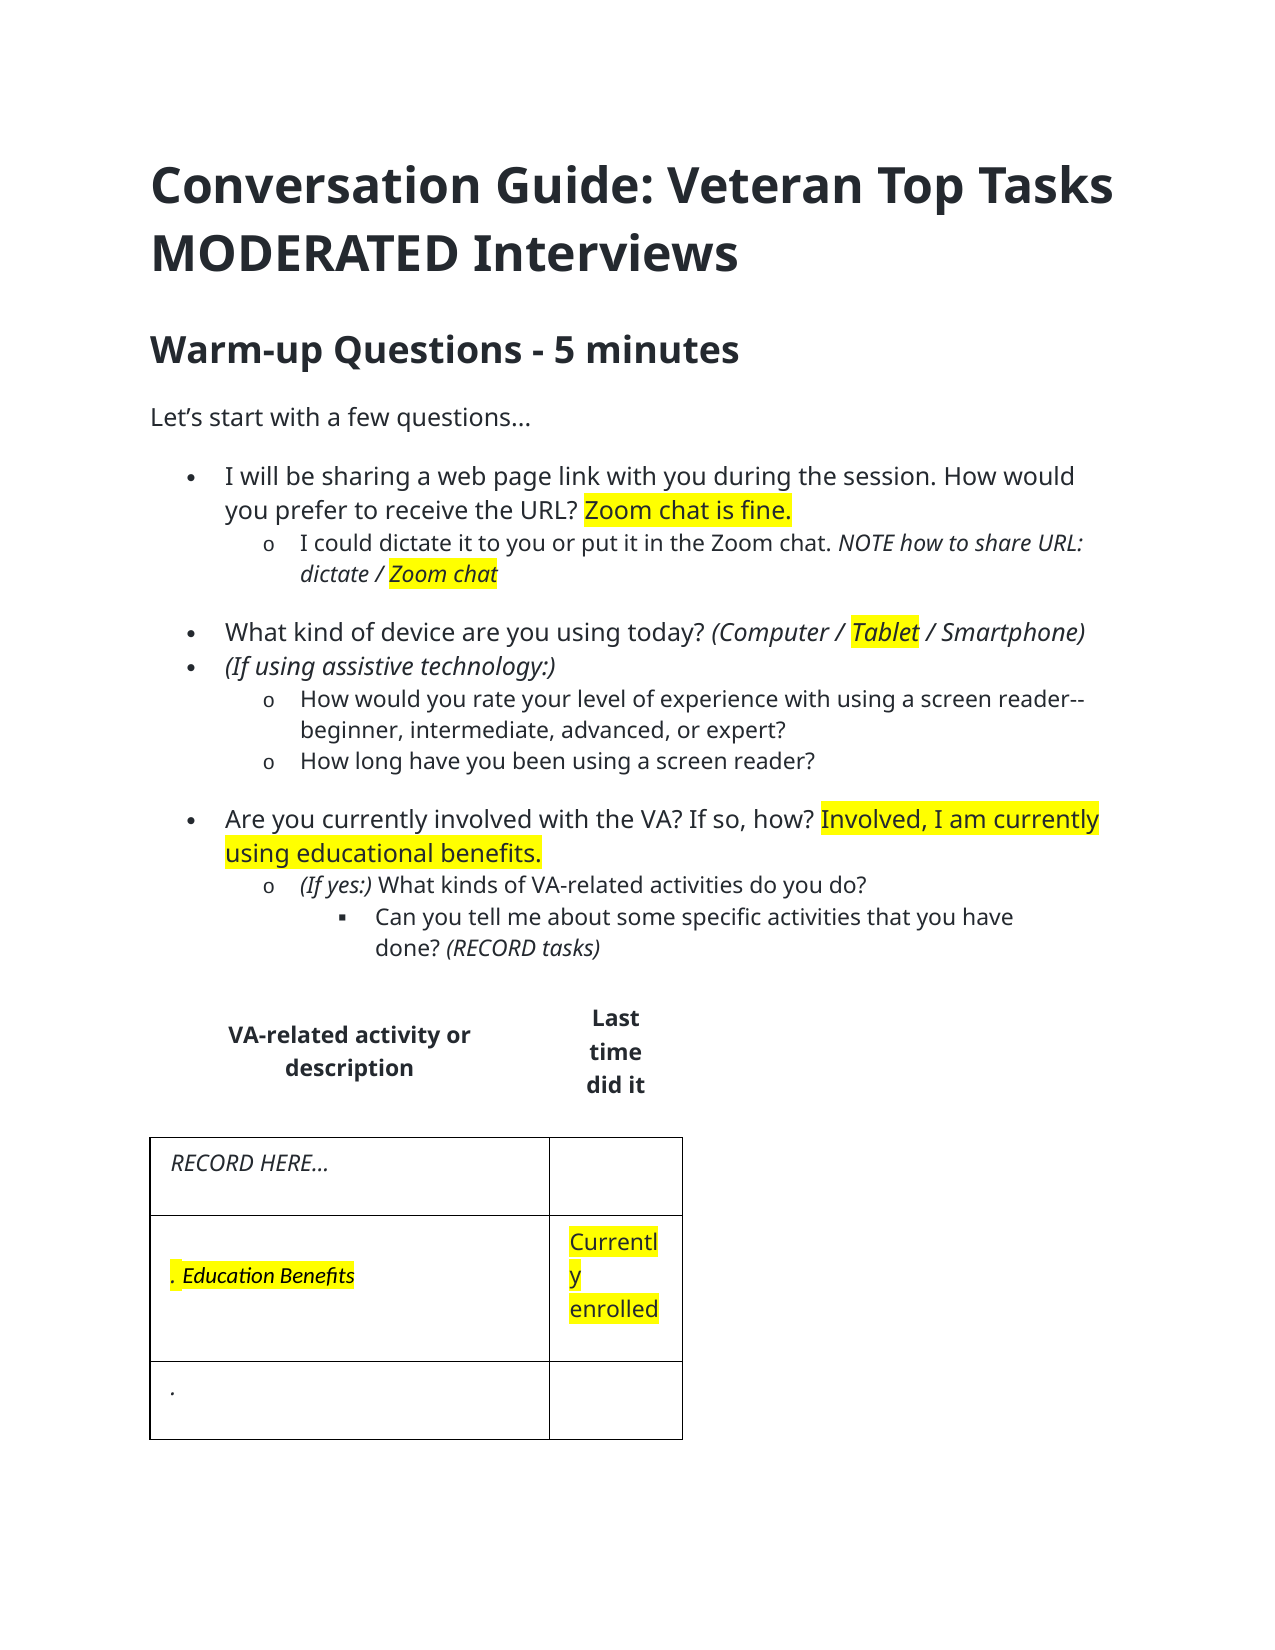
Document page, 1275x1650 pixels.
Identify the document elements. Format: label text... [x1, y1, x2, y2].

list I will be sharing a web page link with you during the session. How would you prefer to receive the URL? Zoom chat is fine. [187, 459, 1125, 527]
list Are you currently involved with the VA? If so, how? Involved, I am currently using educational benefits. [187, 801, 1125, 869]
table_cell RECORD HERE... [151, 1138, 549, 1215]
table_cell [550, 1138, 682, 1215]
subtitle Warm-up Questions - 5 minutes [150, 324, 1125, 375]
text Let’s start with a few questions... [150, 400, 1125, 434]
list Can you tell me about some specific activities that you have done? (RECORD tasks) [337, 901, 1125, 963]
list (If using assistive technology:) [187, 648, 1125, 683]
table_header Last time did it [549, 993, 682, 1137]
subtitle Conversation Guide: Veteran Top Tasks MODERATED Interviews [150, 150, 1125, 286]
table_cell Currently enrolled [550, 1216, 682, 1361]
table_cell . Education Benefits [151, 1216, 549, 1361]
table_cell [550, 1362, 682, 1439]
list I could dictate it to you or put it in the Zoom chat. NOTE how to share URL: dictate / Zoom chat [262, 527, 1125, 589]
list (If yes:) What kinds of VA-related activities do you do? [262, 869, 1125, 901]
list What kind of device are you using today? (Computer / Tablet / Smartphone) [187, 614, 1125, 648]
list How would you rate your level of experience with using a screen reader--beginner, intermediate, advanced, or expert? [262, 683, 1125, 745]
list How long have you been using a screen reader? [262, 745, 1125, 776]
table_header VA-related activity or description [150, 993, 549, 1137]
table_cell . [151, 1362, 549, 1439]
